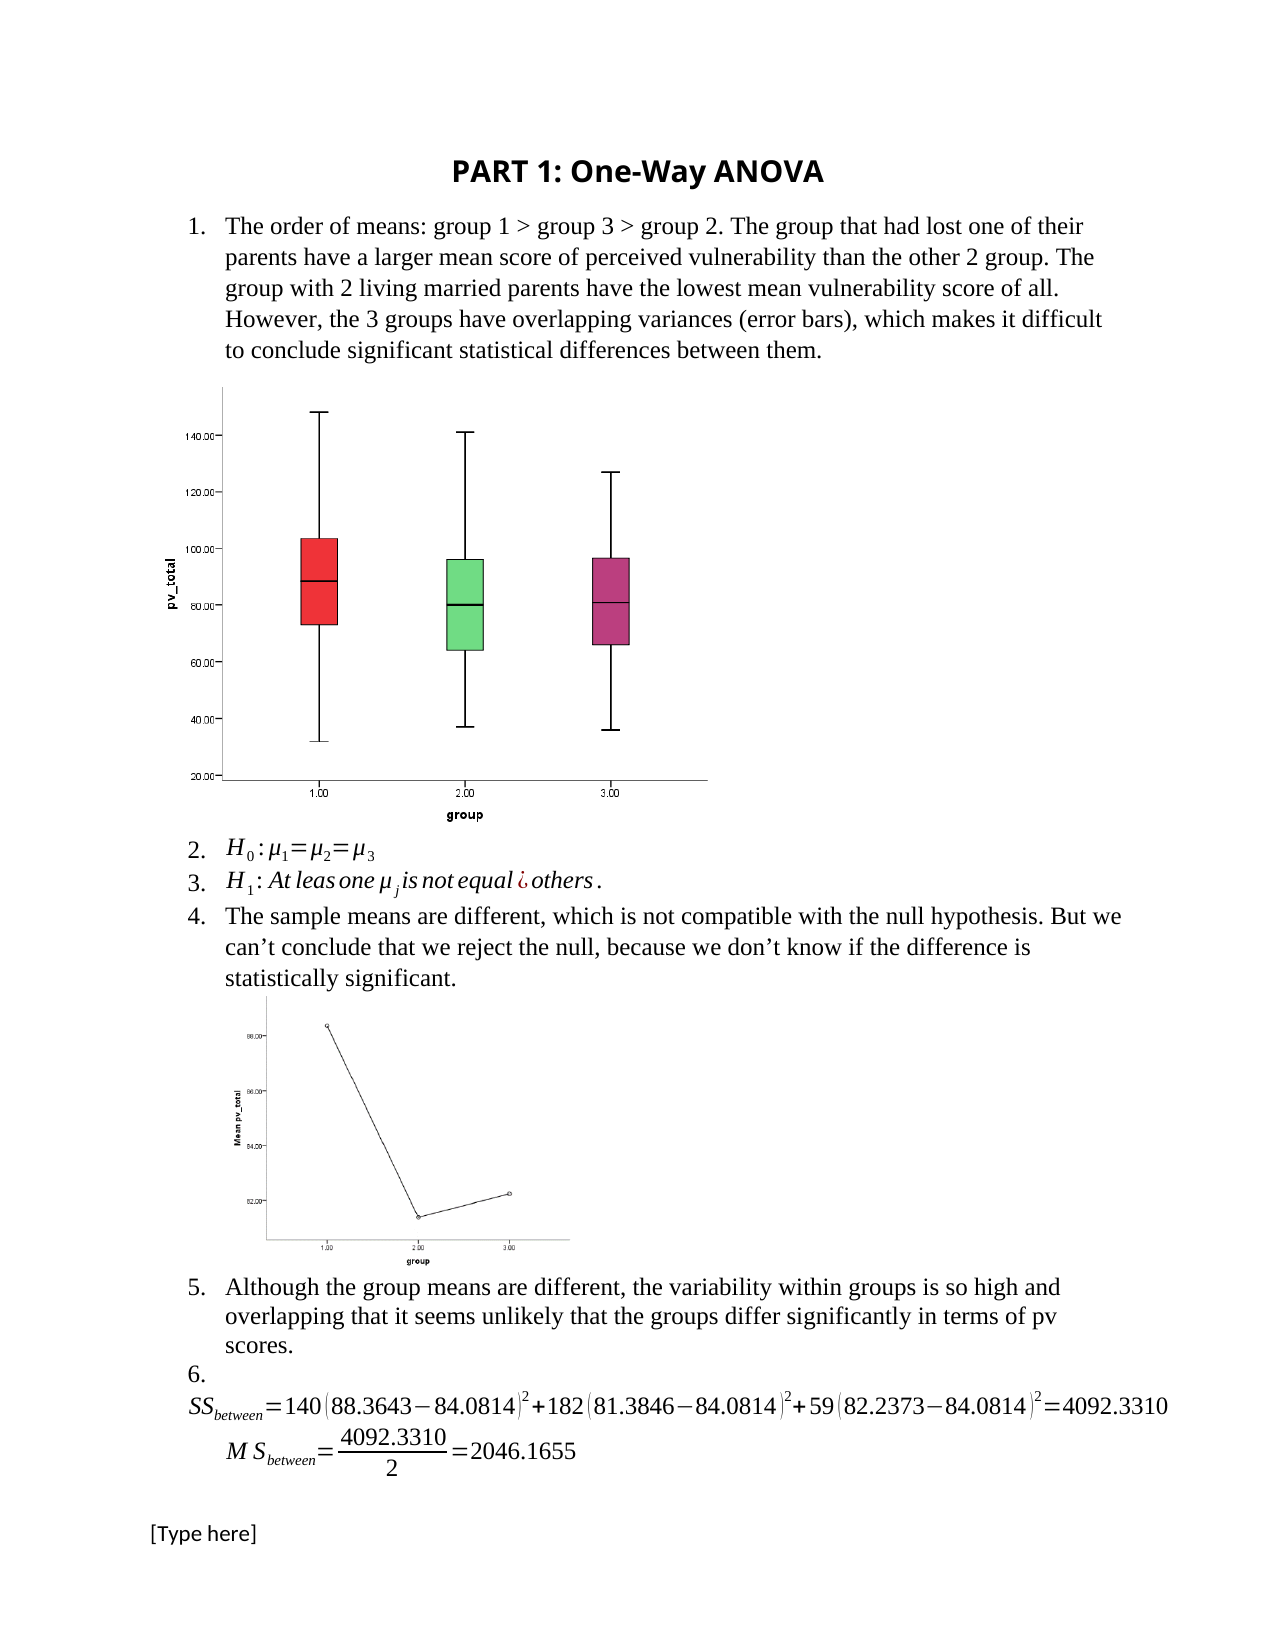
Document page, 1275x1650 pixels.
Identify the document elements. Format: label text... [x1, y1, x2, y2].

picture [150, 382, 714, 834]
list The sample means are different, which is not compatible with the null hypothesis. But we can’t conclude that we reject the null, because we don’t know if the difference is statistically significant. [187, 901, 1125, 992]
text PART 1: One-Way ANOVA [150, 150, 1125, 191]
picture [225, 993, 574, 1273]
list The order of means: group 1 > group 3 > group 2. The group that had lost one of their parents have a larger mean score of perceived vulnerability than the other 2 group. The group with 2 living married parents have the lowest mean vulnerability score of all. However, the 3 groups have overlapping variances (error bars), which makes it difficult to conclude significant statistical differences between them. [187, 211, 1125, 364]
list Although the group means are different, the variability within groups is so high and overlapping that it seems unlikely that the groups differ significantly in terms of pv scores. [187, 1272, 1125, 1359]
